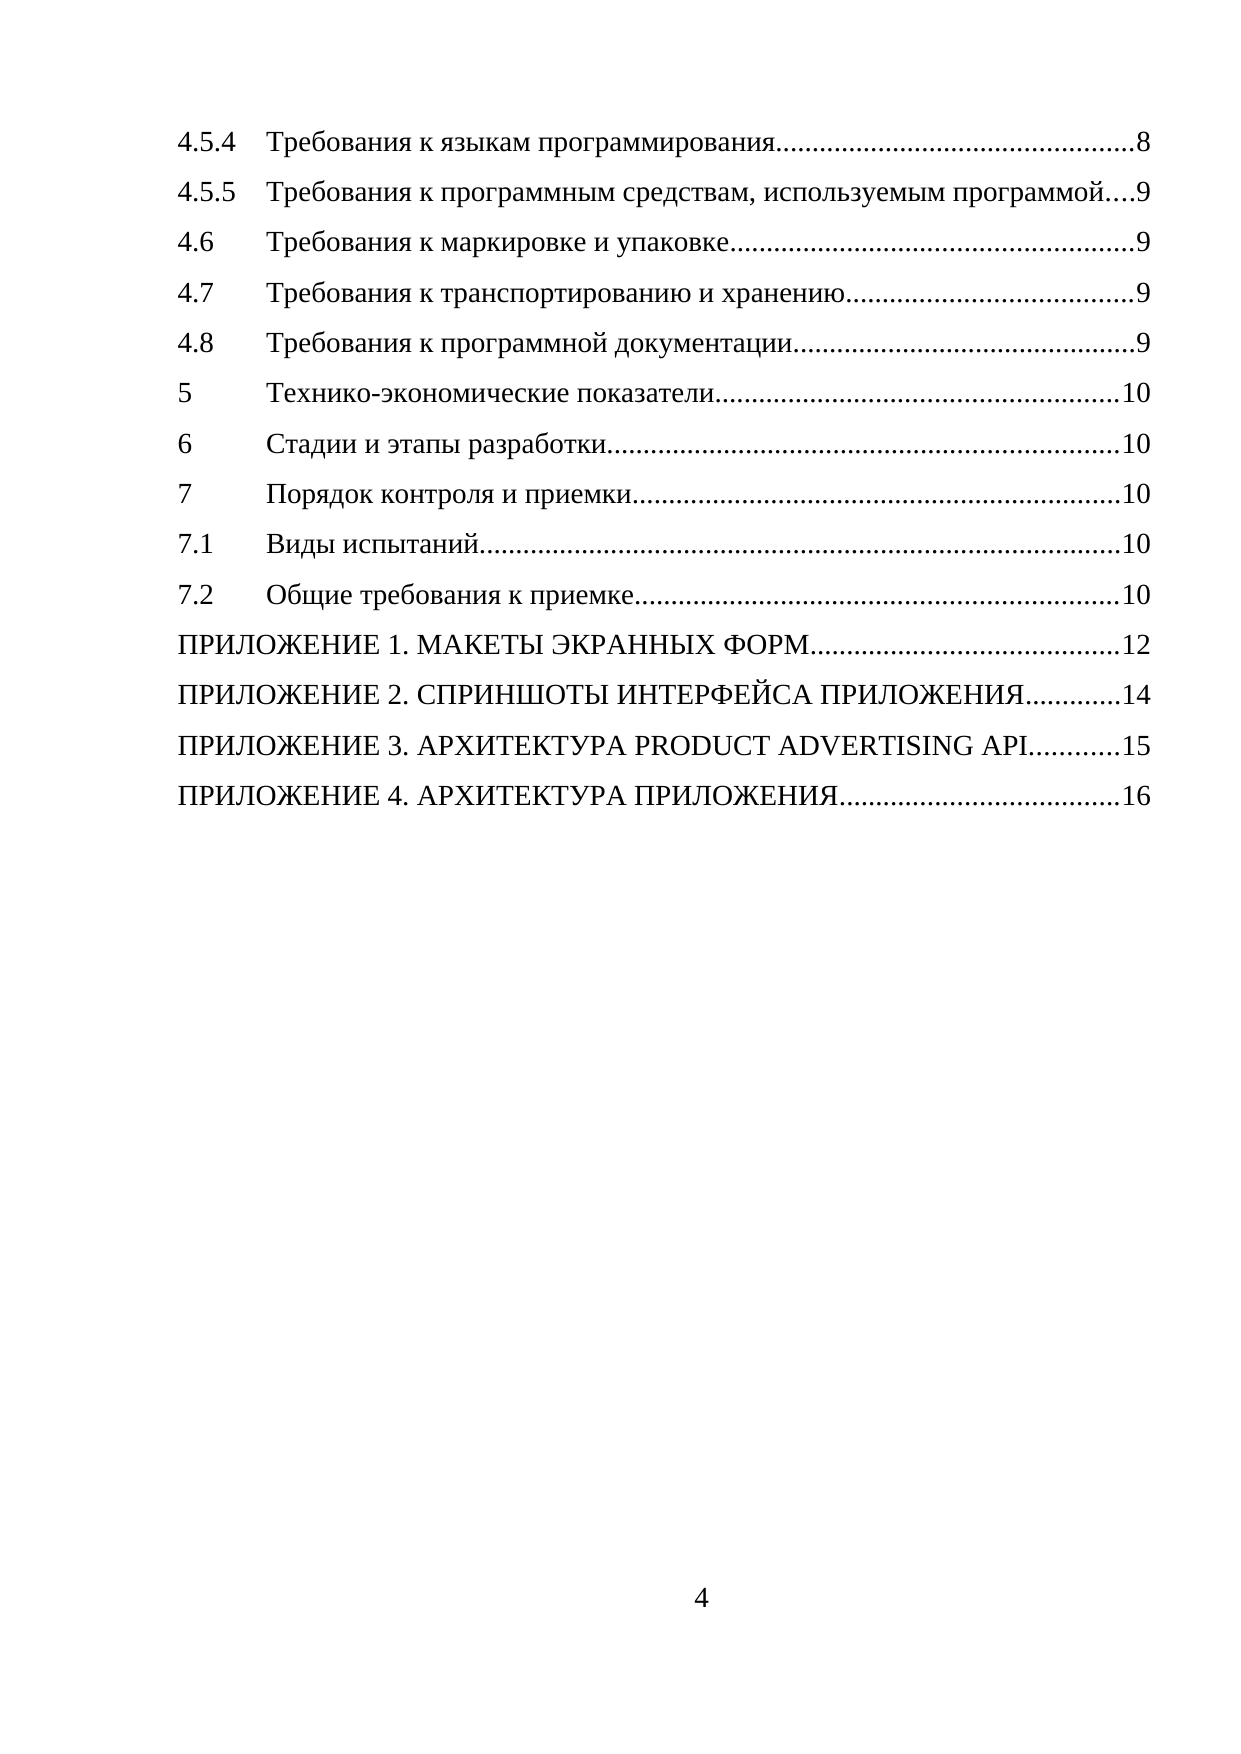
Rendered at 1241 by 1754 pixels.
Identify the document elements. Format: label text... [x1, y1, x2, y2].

text 4.5.4 Требования к языкам программирования 8 [177, 124, 1152, 157]
text 5 Технико-экономические показатели 10 [177, 376, 1152, 409]
text 4.5.5 Требования к программным средствам, используемым программой 9 [177, 174, 1152, 208]
text ПРИЛОЖЕНИЕ 4. Архитектура Приложения 16 [177, 778, 1152, 812]
text 4.7 Требования к транспортированию и хранению 9 [177, 275, 1152, 308]
text 7 Порядок контроля и приемки 10 [177, 476, 1152, 510]
text 4.8 Требования к программной документации 9 [177, 325, 1152, 359]
text ПРИЛОЖЕНИЕ 2. СПРИНШОТЫ ИНТЕРФЕЙСА ПрИЛоЖЕния 14 [177, 677, 1152, 711]
text 6 Стадии и этапы разработки 10 [177, 426, 1152, 459]
text ПРИЛОЖЕНИЕ 1. МАКЕТЫ ЭКРАННЫХ ФОРМ 12 [177, 627, 1152, 661]
text 7.2 Общие требования к приемке 10 [177, 577, 1152, 610]
text ПРИЛОЖЕНИЕ 3. Архитектура Product Advertising API 15 [177, 728, 1152, 761]
text 4.6 Требования к маркировке и упаковке 9 [177, 224, 1152, 258]
text 7.1 Виды испытаний 10 [177, 526, 1152, 560]
